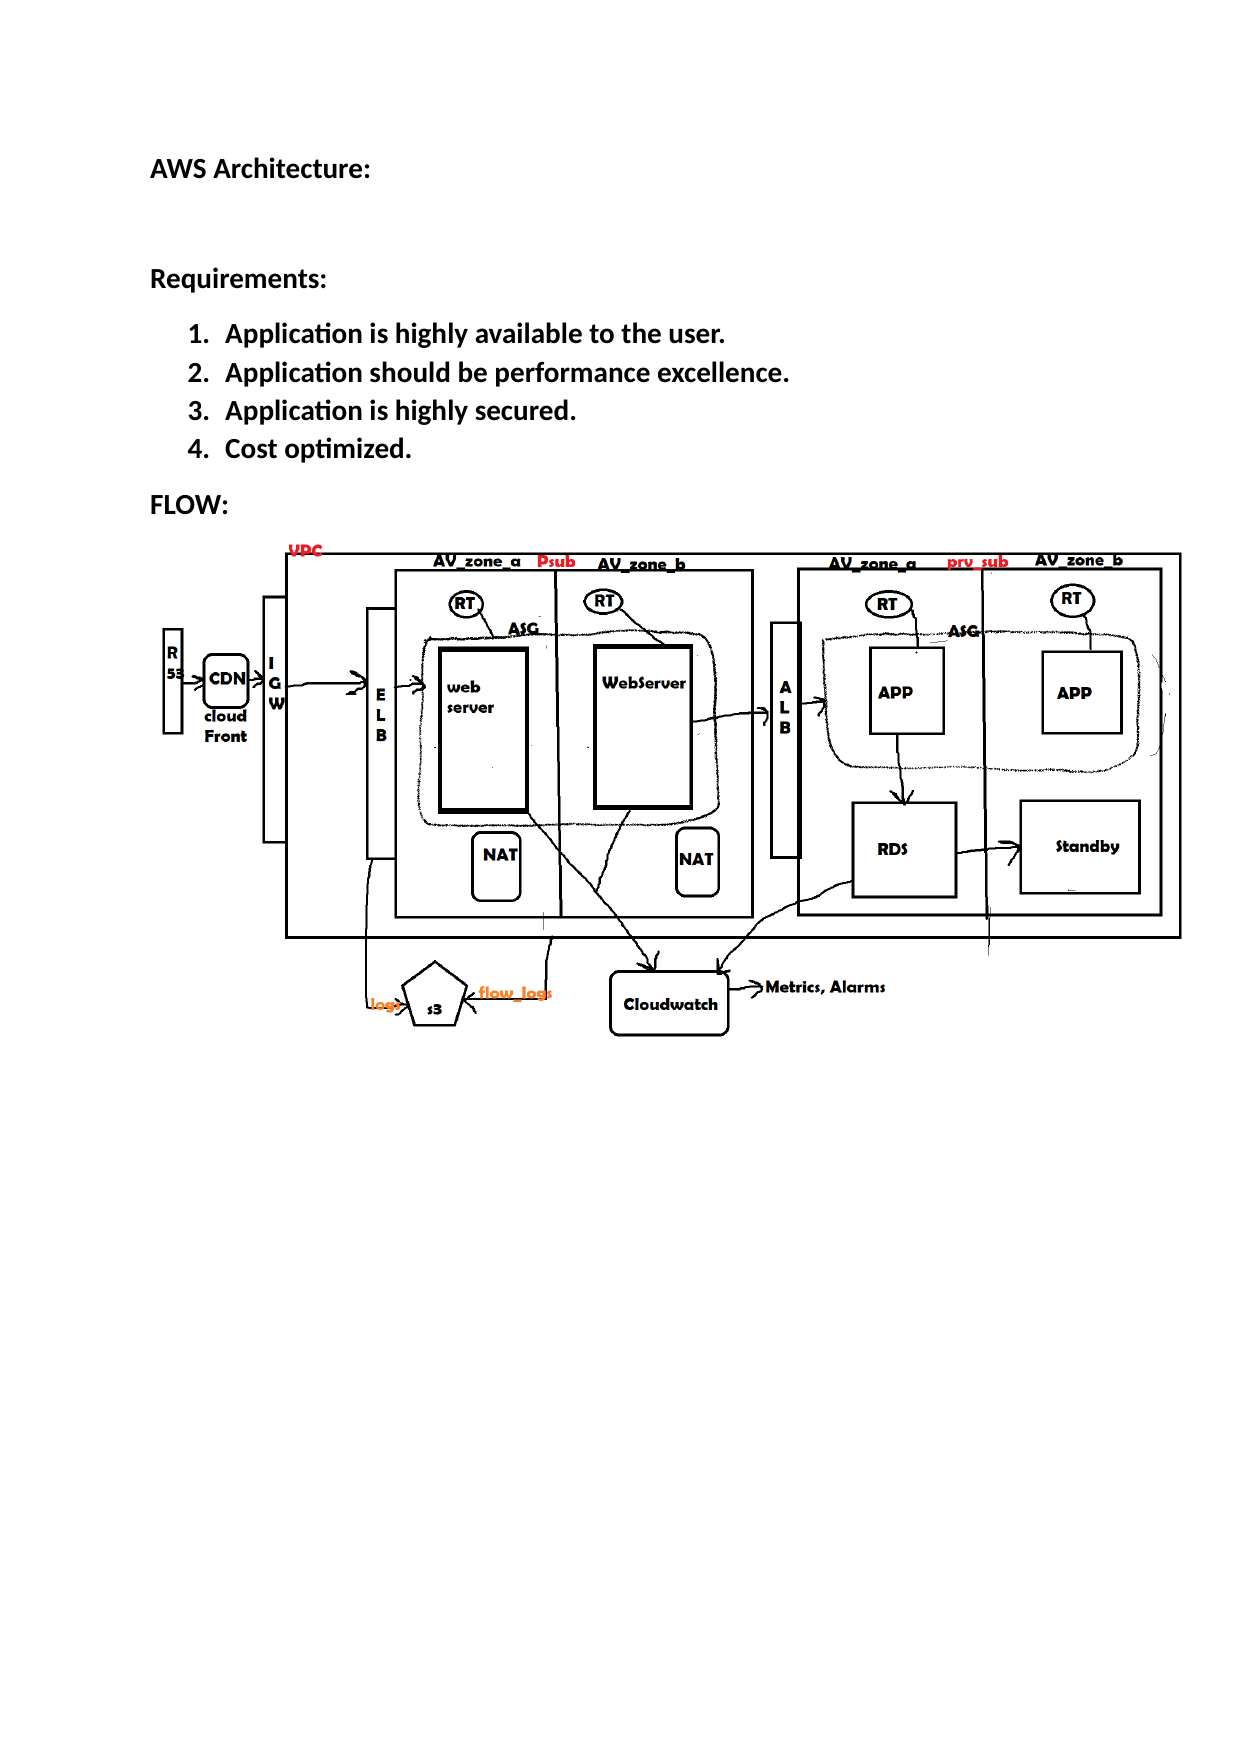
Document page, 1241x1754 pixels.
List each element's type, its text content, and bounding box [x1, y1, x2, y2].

list Application is highly secured. [187, 392, 1090, 428]
list Application should be performance excellence. [187, 354, 1090, 389]
list Cost optimized. [187, 431, 1090, 466]
text FLOW: [150, 486, 1090, 521]
text AWS Architecture: [150, 150, 1090, 186]
list Application is highly available to the user. [187, 315, 1090, 351]
picture [150, 540, 1204, 1127]
text Requirements: [150, 260, 1090, 296]
